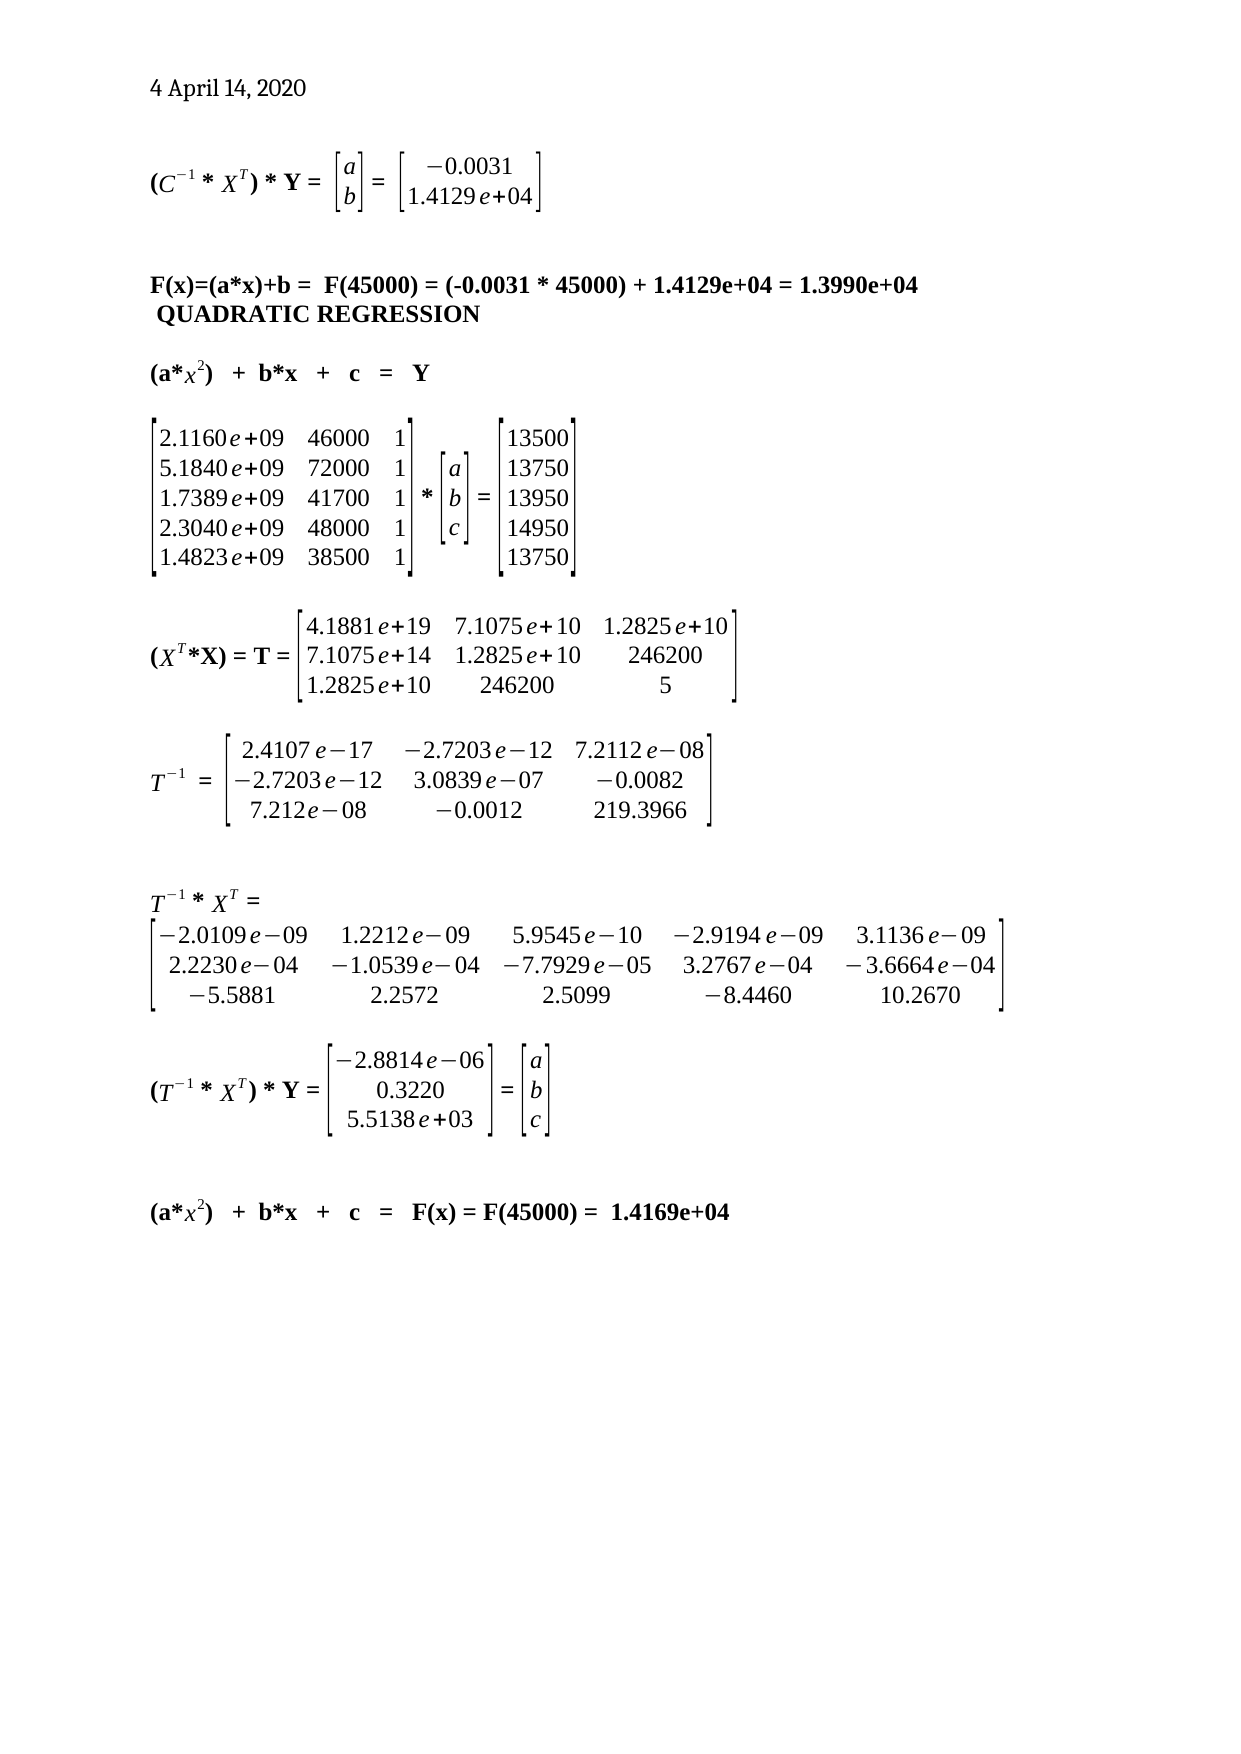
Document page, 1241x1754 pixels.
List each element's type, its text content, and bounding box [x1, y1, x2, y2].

text (a*) + b*x + c = Y [150, 357, 1090, 388]
text (a*) + b*x + c = F(x) = F(45000) = 1.4169e+04 [150, 1195, 1090, 1227]
text QUADRATIC REGRESSION [150, 299, 1090, 328]
text F(x)=(a*x)+b = F(45000) = (-0.0031 * 45000) + 1.4129e+04 = 1.3990e+04 [150, 271, 1090, 299]
text ( * ) * Y = = [150, 150, 1090, 213]
text ( * ) * Y = = [150, 1042, 1090, 1138]
text (*X) = T = [150, 608, 1090, 703]
text = [150, 732, 1090, 828]
text * = [150, 886, 1090, 1013]
text * = [150, 417, 1090, 579]
